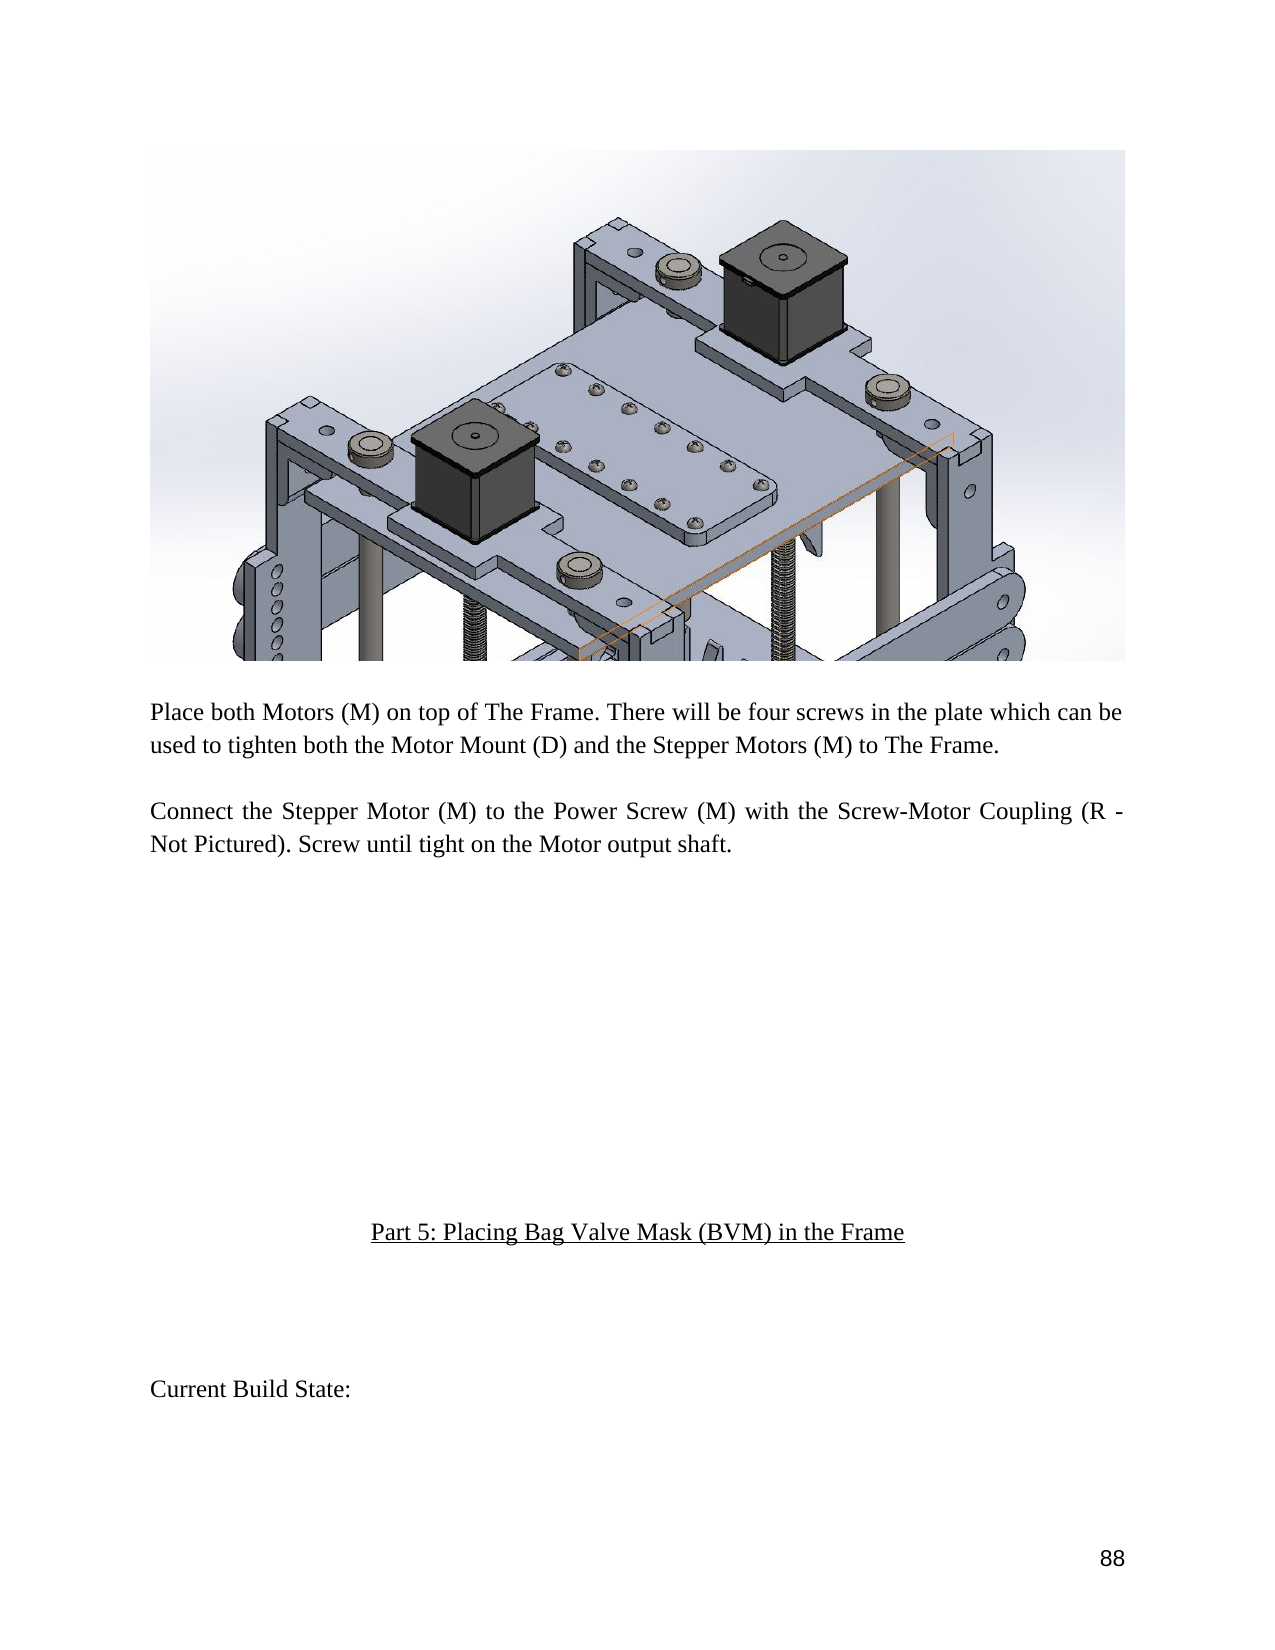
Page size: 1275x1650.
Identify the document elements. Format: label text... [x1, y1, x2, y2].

text Place both Motors (M) on top of The Frame. There will be four screws in the plate which can be used to tighten both the Motor Mount (D) and the Stepper Motors (M) to The Frame. [150, 697, 1125, 759]
text Part 5: Placing Bag Valve Mask (BVM) in the Frame [150, 1217, 1125, 1246]
picture [150, 150, 1125, 661]
text Current Build State: [150, 1374, 1125, 1402]
text Connect the Stepper Motor (M) to the Power Screw (M) with the Screw-Motor Coupling (R - Not Pictured). Screw until tight on the Motor output shaft. [150, 796, 1125, 858]
